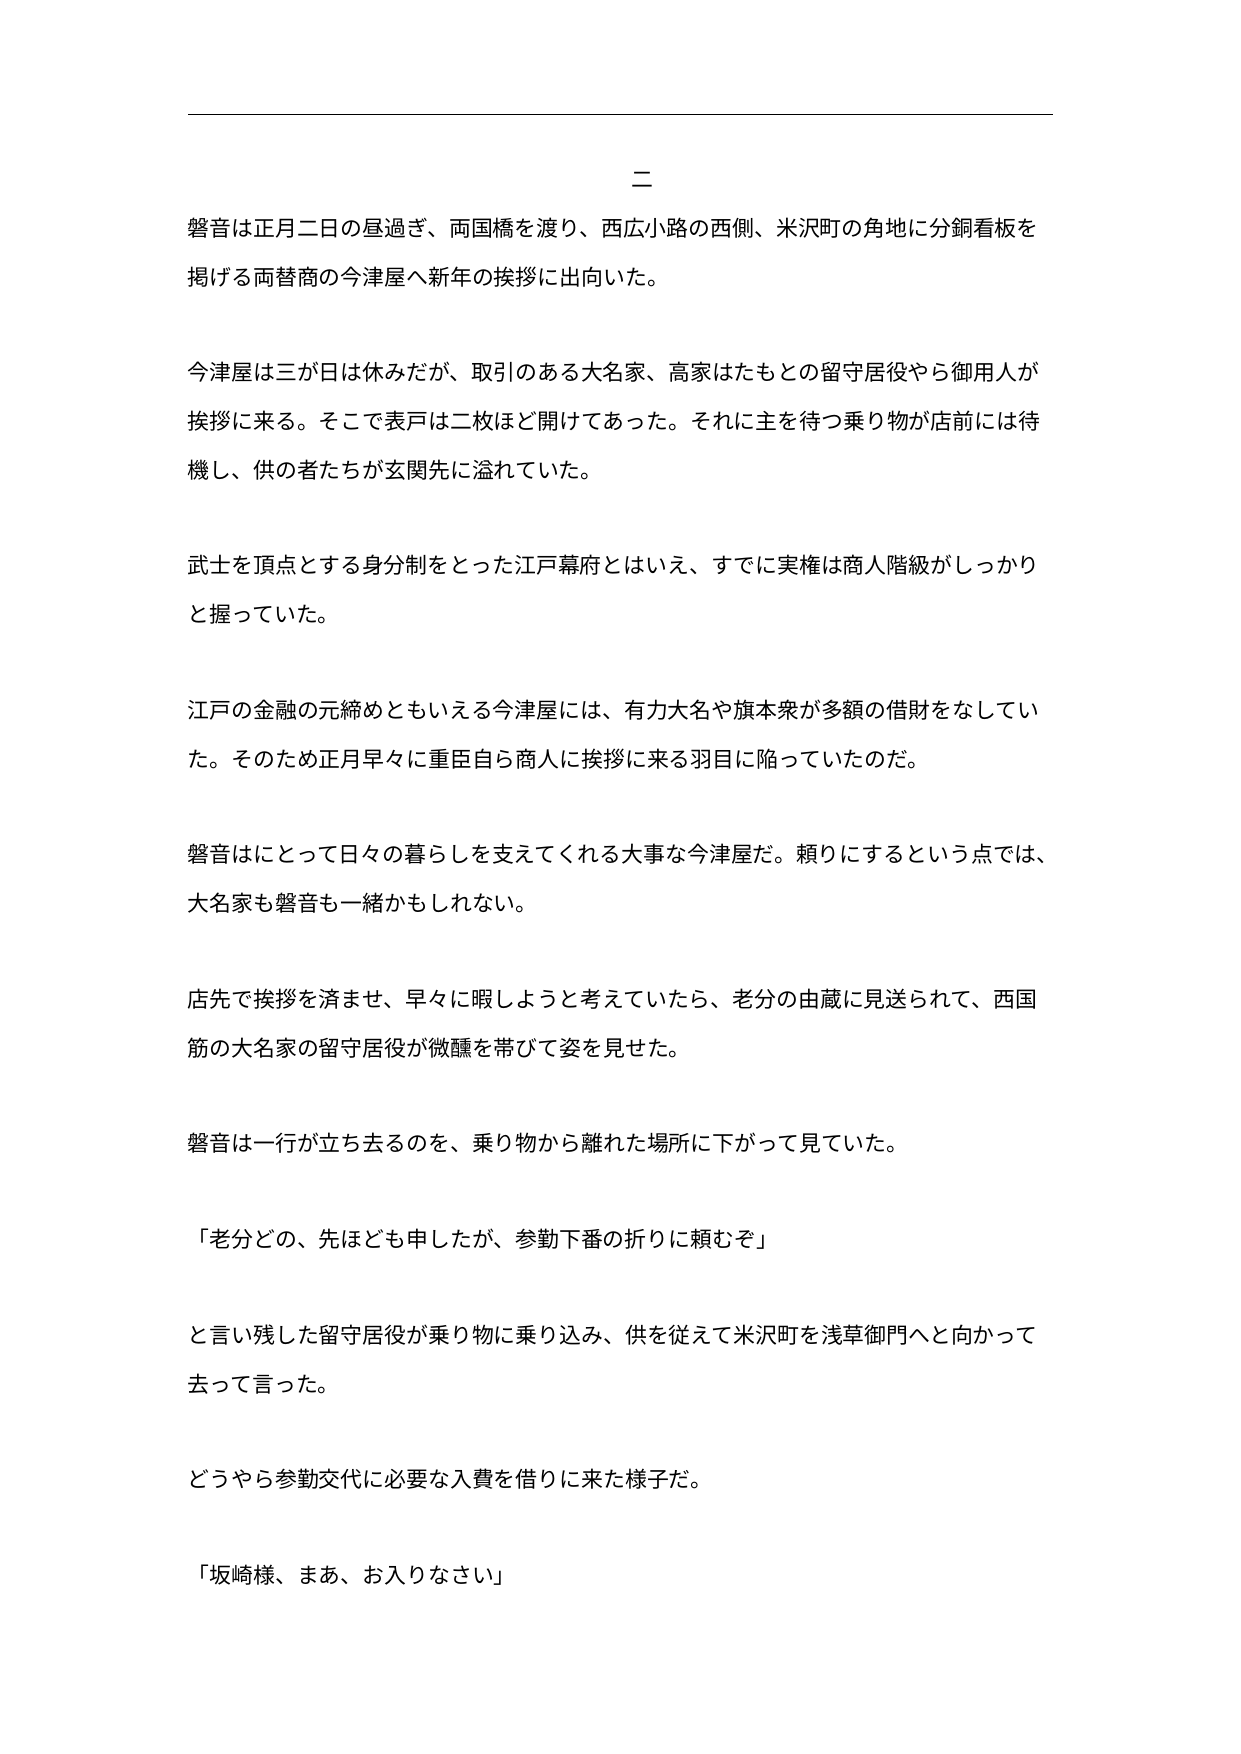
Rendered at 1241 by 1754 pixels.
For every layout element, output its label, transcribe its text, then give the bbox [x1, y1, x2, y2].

text どうやら参勤交代に必要な入費を借りに来た様子だ。 [187, 1462, 1053, 1494]
text と言い残した留守居役が乗り物に乗り込み、供を従えて米沢町を浅草御門へと向かって去って言った。 [187, 1317, 1053, 1399]
text 武士を頂点とする身分制をとった江戸幕府とはいえ、すでに実権は商人階級がしっかりと握っていた。 [187, 548, 1053, 629]
text 江戸の金融の元締めともいえる今津屋には、有力大名や旗本衆が多額の借財をなしていた。そのため正月早々に重臣自ら商人に挨拶に来る羽目に陥っていたのだ。 [187, 692, 1053, 774]
text 二 [187, 162, 1053, 194]
text 磐音は正月二日の昼過ぎ、両国橋を渡り、西広小路の西側、米沢町の角地に分銅看板を掲げる両替商の今津屋へ新年の挨拶に出向いた。 [187, 210, 1053, 292]
text 店先で挨拶を済ませ、早々に暇しようと考えていたら、老分の由蔵に見送られて、西国筋の大名家の留守居役が微醺を帯びて姿を見せた。 [187, 981, 1053, 1063]
text 磐音は一行が立ち去るのを、乗り物から離れた場所に下がって見ていた。 [187, 1126, 1053, 1158]
text 今津屋は三が日は休みだが、取引のある大名家、高家はたもとの留守居役やら御用人が挨拶に来る。そこで表戸は二枚ほど開けてあった。それに主を待つ乗り物が店前には待機し、供の者たちが玄関先に溢れていた。 [187, 355, 1053, 485]
text 「老分どの、先ほども申したが、参勤下番の折りに頼むぞ」 [187, 1222, 1053, 1254]
text 「坂崎様、まあ、お入りなさい」 [187, 1558, 1053, 1590]
text 磐音はにとって日々の暮らしを支えてくれる大事な今津屋だ。頼りにするという点では、大名家も磐音も一緒かもしれない。 [187, 837, 1053, 918]
